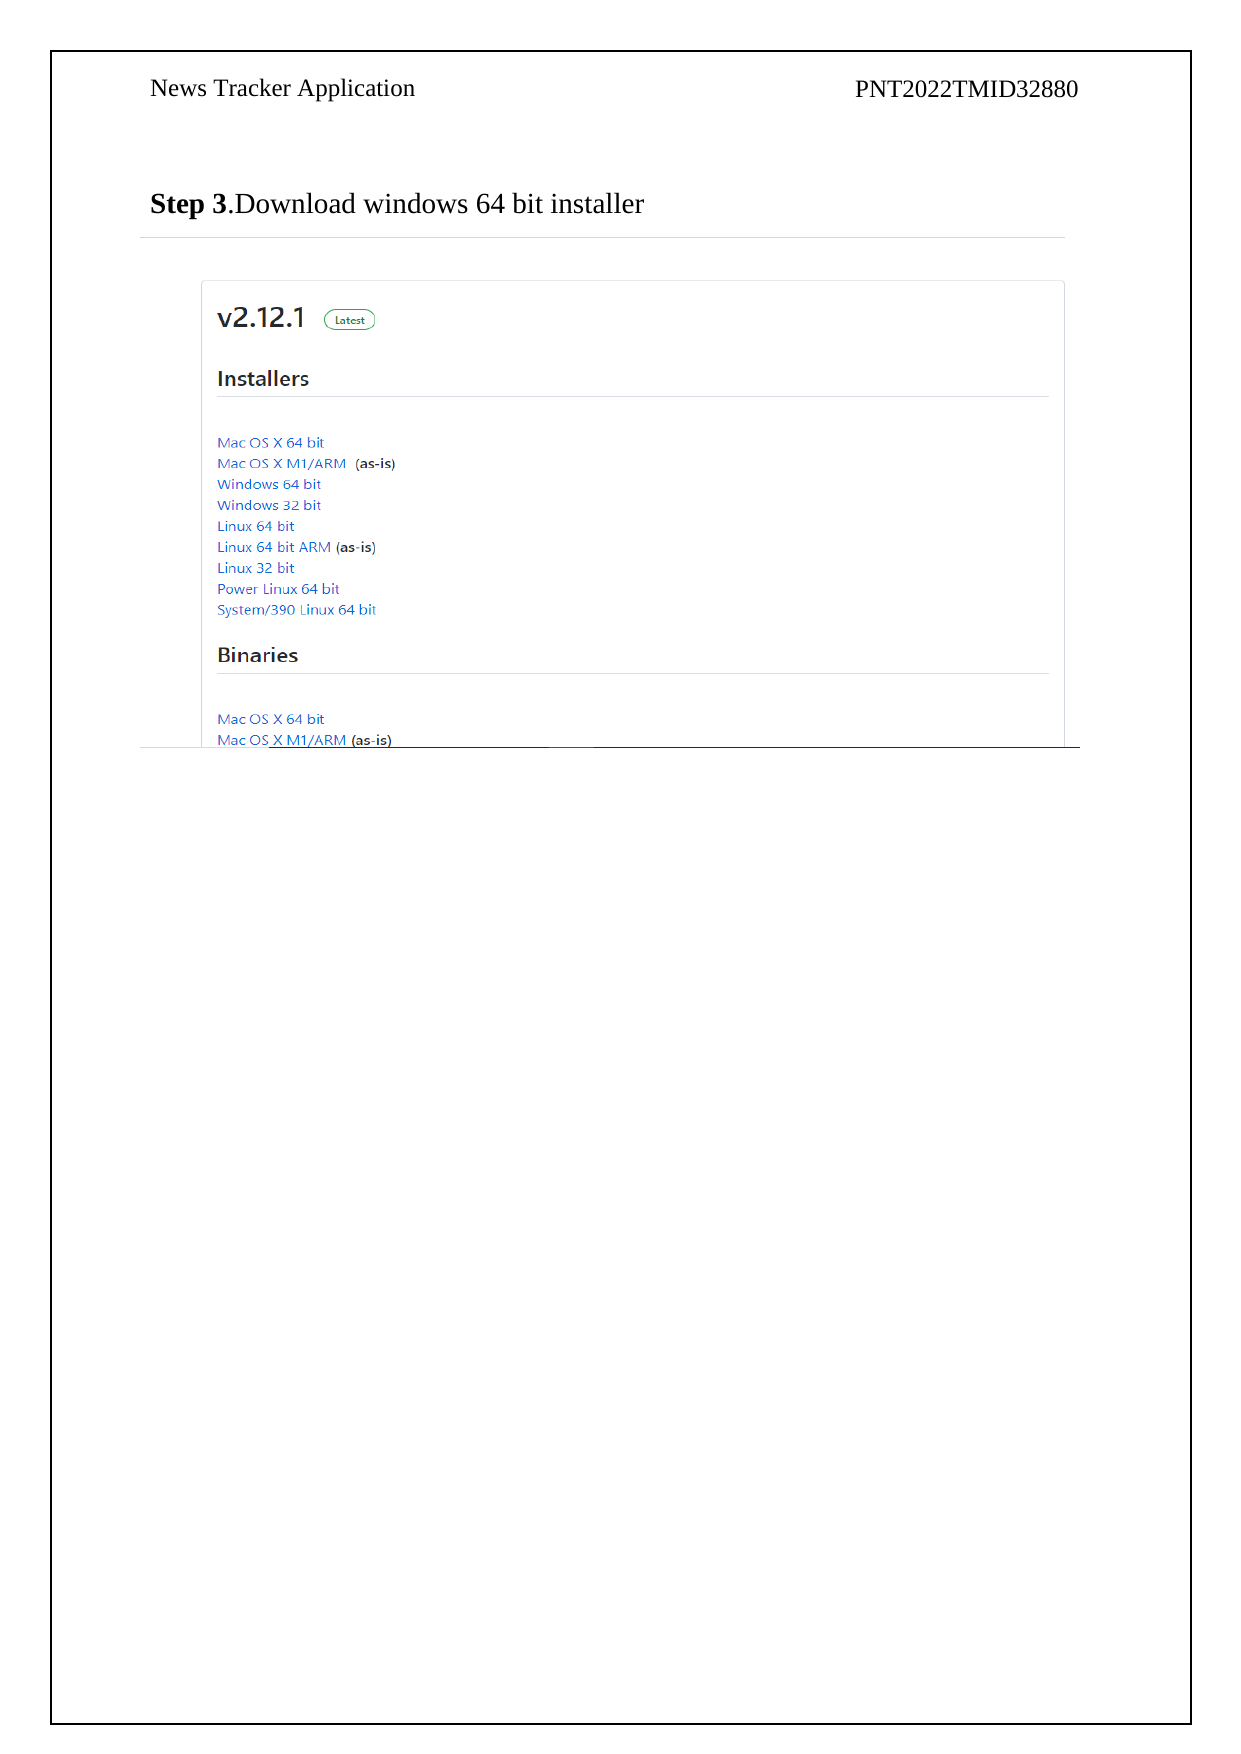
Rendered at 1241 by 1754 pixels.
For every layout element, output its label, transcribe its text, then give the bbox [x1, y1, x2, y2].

picture [139, 235, 1080, 748]
text Step 3.Download windows 64 bit installer [150, 186, 1092, 219]
